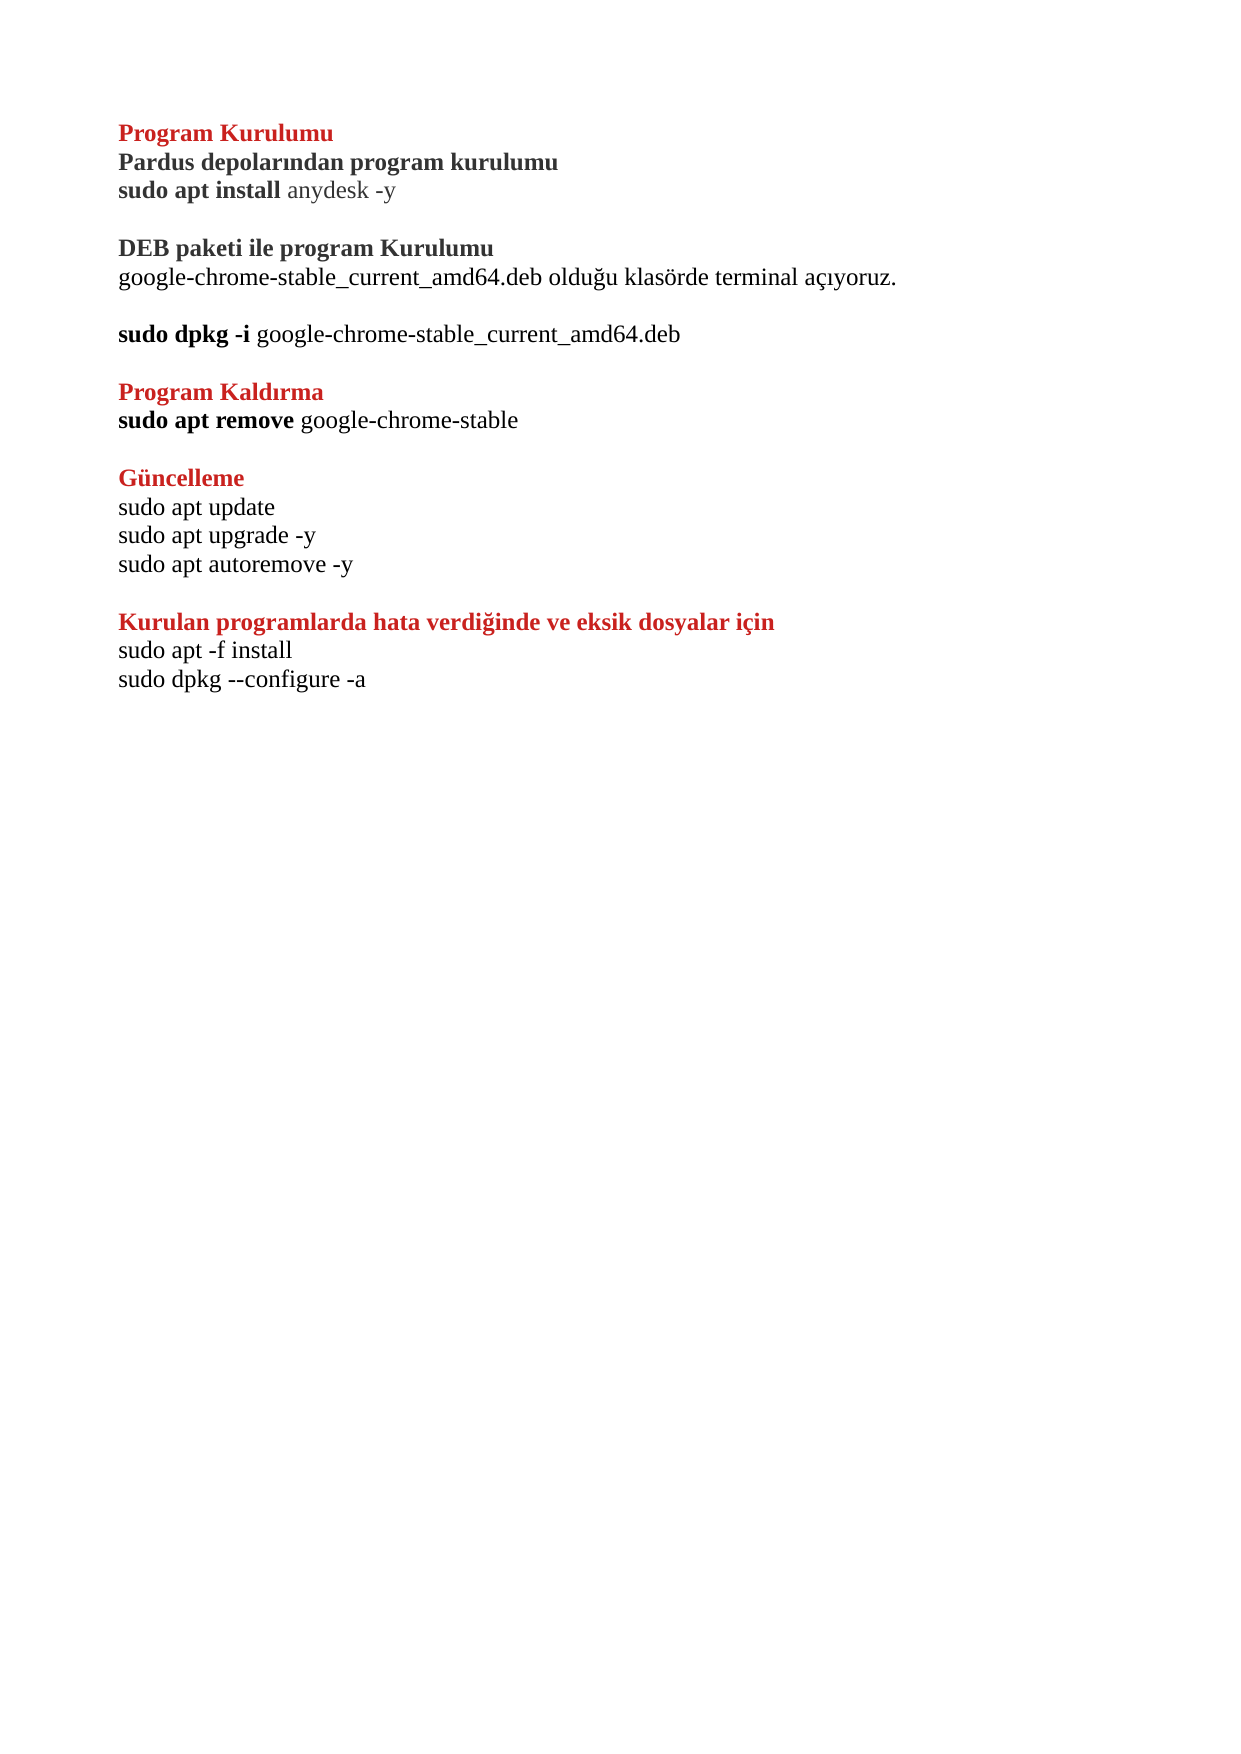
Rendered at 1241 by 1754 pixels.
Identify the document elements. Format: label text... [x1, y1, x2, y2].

text Program Kurulumu [118, 118, 1122, 147]
text sudo apt update [118, 492, 1122, 521]
text sudo apt upgrade -y [118, 521, 1122, 549]
text sudo dpkg -i google-chrome-stable_current_amd64.deb [118, 319, 1122, 348]
text sudo dpkg --configure -a [118, 664, 1122, 693]
text sudo apt autoremove -y [118, 549, 1122, 578]
text Güncelleme [118, 463, 1122, 492]
text sudo apt install anydesk -y [118, 176, 1122, 204]
text Kurulan programlarda hata verdiğinde ve eksik dosyalar için [118, 607, 1122, 636]
text Pardus depolarından program kurulumu [118, 147, 1122, 176]
text google-chrome-stable_current_amd64.deb olduğu klasörde terminal açıyoruz. [118, 262, 1122, 291]
text Program Kaldırma [118, 377, 1122, 406]
text DEB paketi ile program Kurulumu [118, 233, 1122, 262]
text sudo apt remove google-chrome-stable [118, 406, 1122, 434]
text sudo apt -f install [118, 636, 1122, 664]
